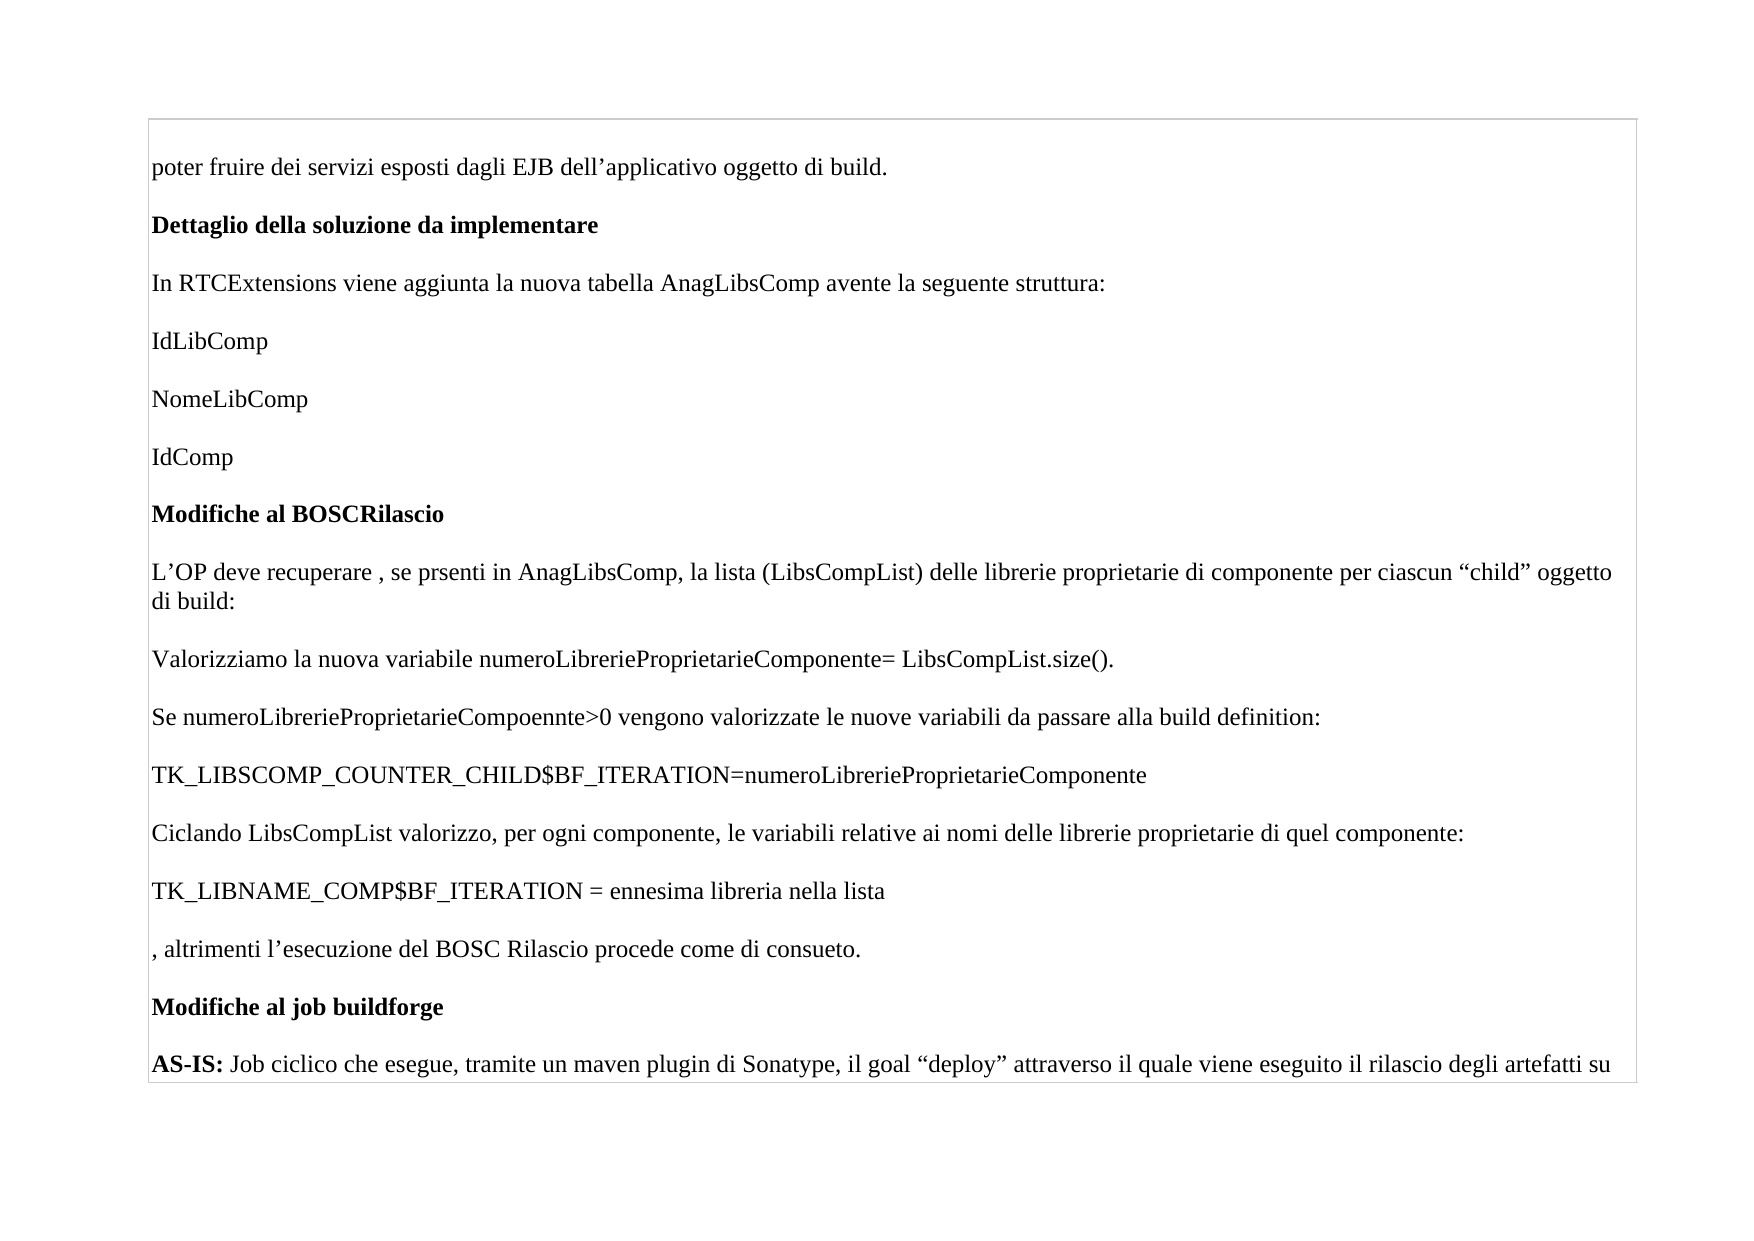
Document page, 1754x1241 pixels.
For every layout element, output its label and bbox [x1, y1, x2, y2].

table_header [149, 120, 1636, 1081]
